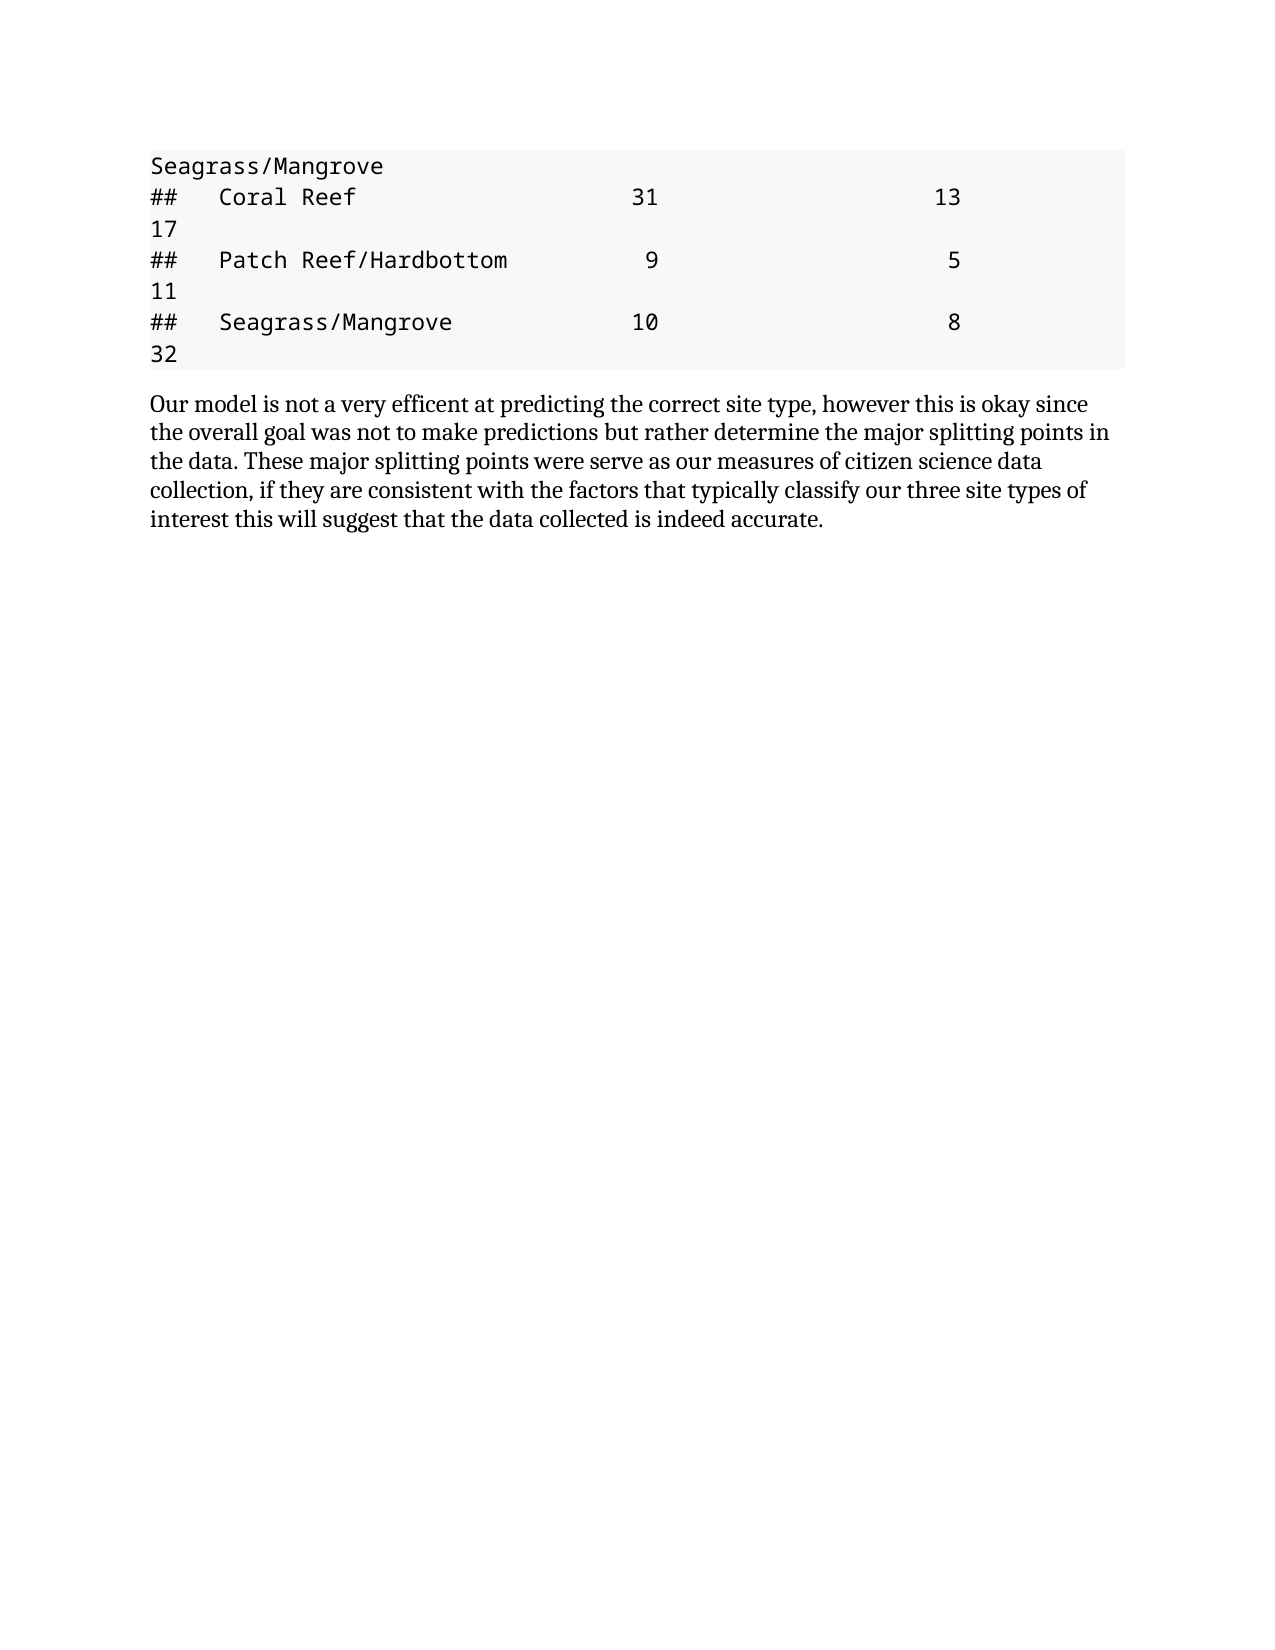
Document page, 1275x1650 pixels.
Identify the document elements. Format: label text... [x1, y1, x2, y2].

text Our model is not a very efficent at predicting the correct site type, however this is okay since the overall goal was not to make predictions but rather determine the major splitting points in the data. These major splitting points were serve as our measures of citizen science data collection, if they are consistent with the factors that typically classify our three site types of interest this will suggest that the data collected is indeed accurate. [150, 389, 1125, 533]
